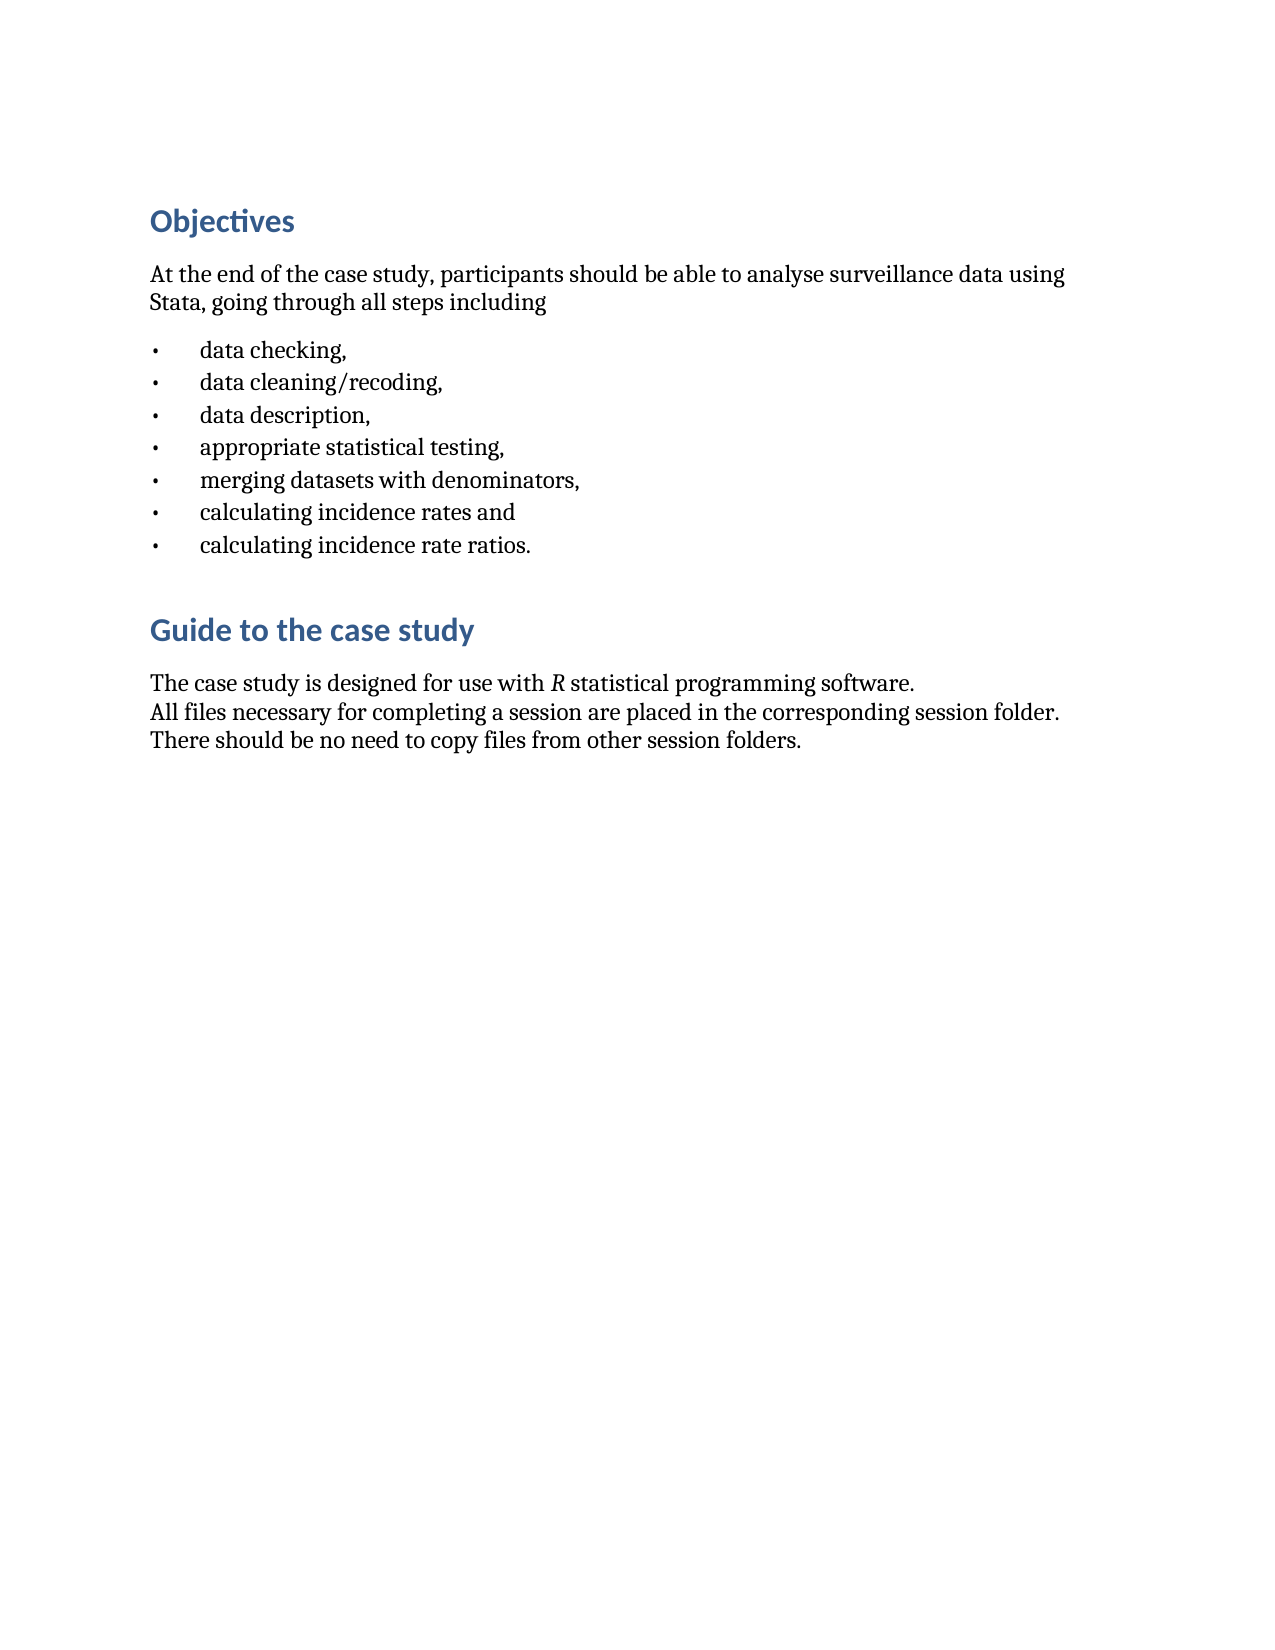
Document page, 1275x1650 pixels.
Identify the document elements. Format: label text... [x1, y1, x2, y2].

list data description, [150, 401, 1125, 429]
subtitle Guide to the case study [150, 609, 1125, 650]
text The case study is designed for use with R statistical programming software. All files necessary for completing a session are placed in the corresponding session folder. There should be no need to copy files from other session folders. [150, 669, 1125, 755]
list merging datasets with denominators, [150, 466, 1125, 494]
text At the end of the case study, participants should be able to analyse surveillance data using Stata, going through all steps including [150, 259, 1125, 317]
list calculating incidence rate ratios. [150, 531, 1125, 559]
list appropriate statistical testing, [150, 433, 1125, 462]
list data checking, [150, 336, 1125, 364]
list data cleaning/recoding, [150, 368, 1125, 397]
list calculating incidence rates and [150, 498, 1125, 527]
subtitle Objectives [150, 200, 1125, 241]
